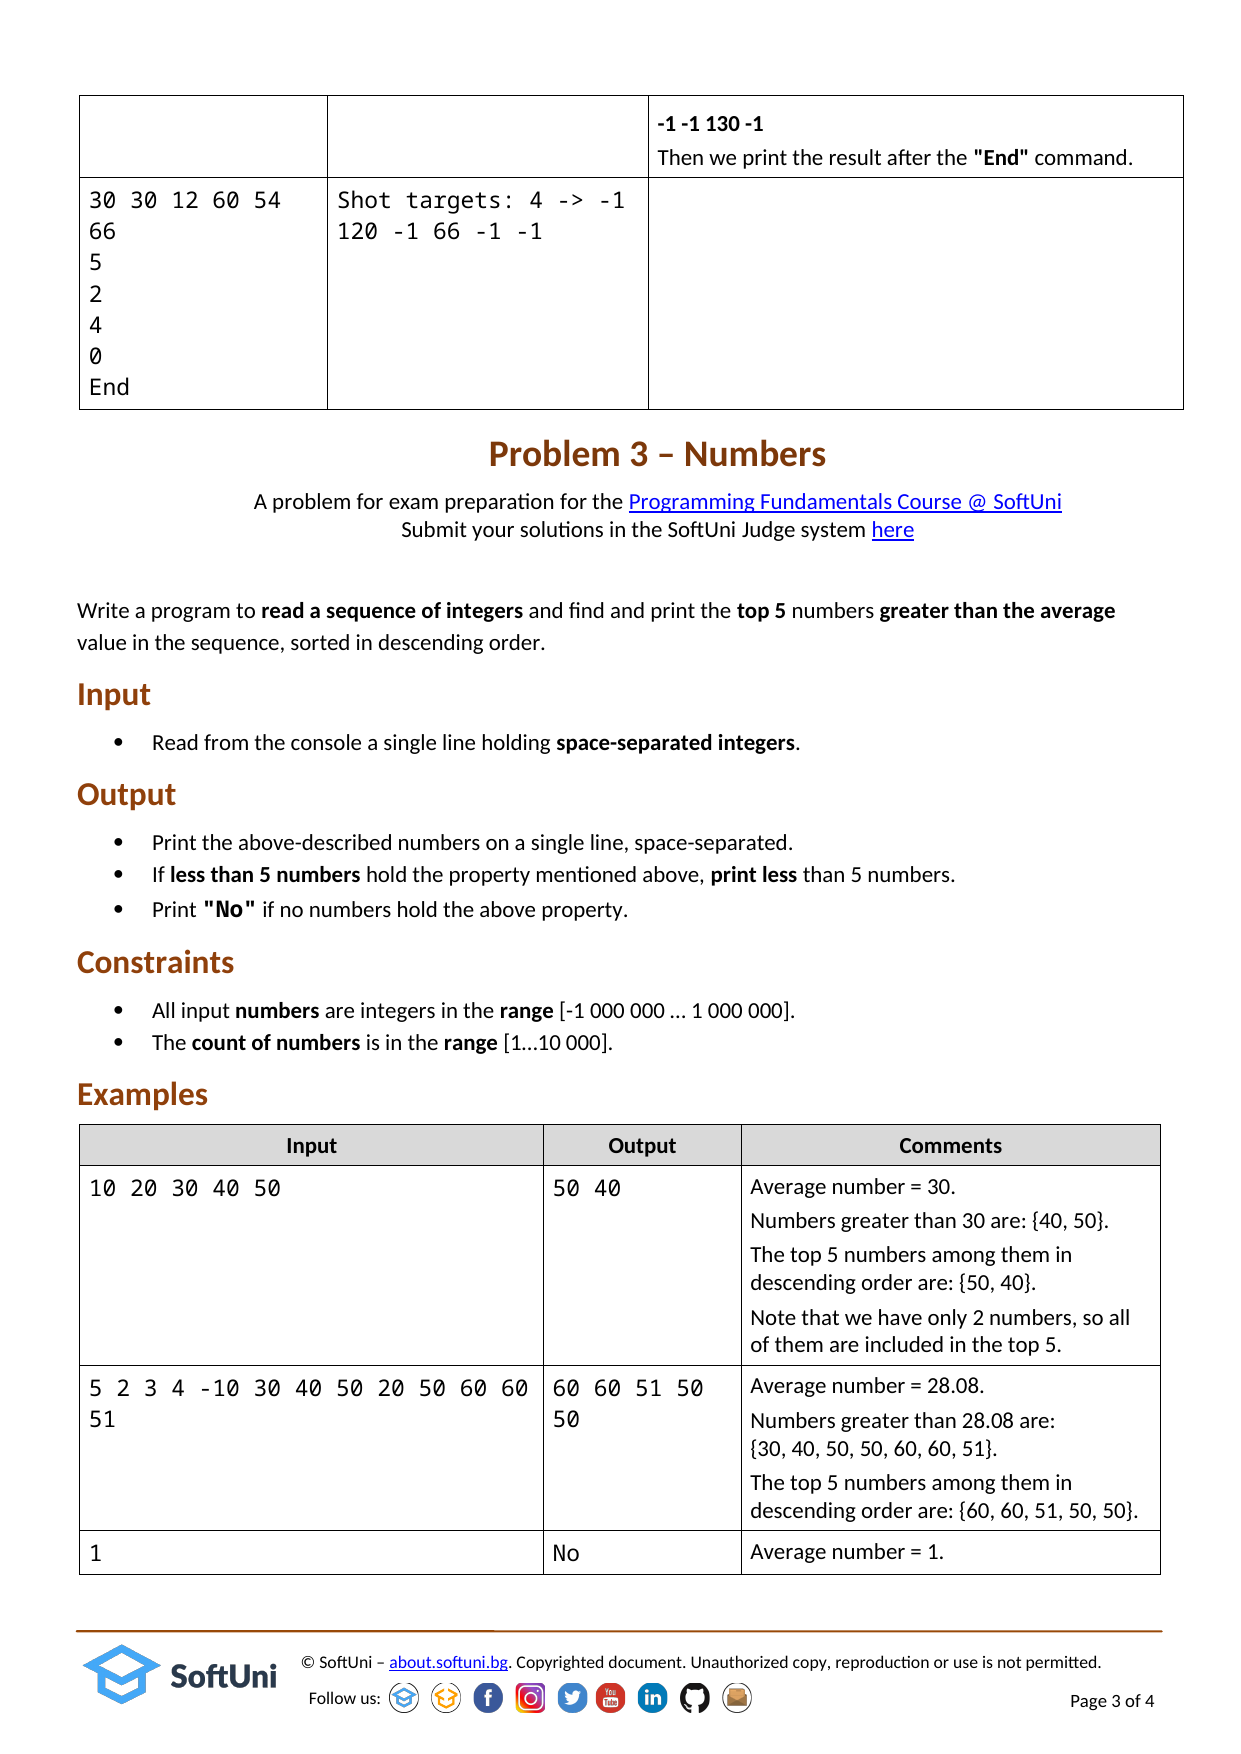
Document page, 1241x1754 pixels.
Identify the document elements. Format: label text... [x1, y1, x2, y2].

table_cell 5 2 3 4 -10 30 40 50 20 50 60 60 51 [80, 1366, 543, 1530]
table_header Input [80, 1125, 543, 1165]
text Write a program to read a sequence of integers and find and print the top 5 numbers greater than the average value in the sequence, sorted in descending order. [77, 596, 1163, 657]
picture [637, 1683, 644, 1691]
subtitle Constraints [77, 941, 1163, 982]
picture [557, 1683, 588, 1713]
picture [473, 1683, 503, 1713]
table_cell No [544, 1531, 741, 1574]
list A problem for exam preparation for the Programming Fundamentals Course @ SoftUni [152, 487, 1163, 515]
table_cell Shot targets: 4 -> -1 120 -1 66 -1 -1 [328, 178, 648, 408]
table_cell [80, 96, 327, 177]
picture [595, 1683, 626, 1713]
table_cell 1 [80, 1531, 543, 1574]
picture [659, 1704, 668, 1713]
table_cell [649, 178, 1183, 408]
table_cell Average number = 28.08. Numbers greater than 28.08 are: {30, 40, 50, 50, 60, 60, 51}. The top 5 numbers among them in descending order are: {60, 60, 51, 50, 50}. [742, 1366, 1160, 1530]
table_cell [649, 96, 1183, 177]
table_cell 10 20 30 40 50 [80, 1166, 543, 1364]
table_header Comments [742, 1125, 1160, 1165]
picture [389, 1683, 419, 1713]
picture [431, 1683, 461, 1713]
subtitle Problem 3 – Numbers [152, 430, 1163, 476]
picture [722, 1683, 752, 1713]
subtitle Input [77, 673, 1163, 714]
picture [651, 1695, 661, 1704]
list Read from the console a single line holding space-separated integers. [114, 728, 1163, 756]
table_cell Average number = 30. Numbers greater than 30 are: {40, 50}. The top 5 numbers among them in descending order are: {50, 40}. Note that we have only 2 numbers, so all of them are included in the top 5. [742, 1166, 1160, 1364]
picture [76, 1638, 283, 1710]
list Print the above-described numbers on a single line, space-separated. [114, 828, 1163, 856]
table_header Output [544, 1125, 741, 1165]
table_cell 60 60 51 50 50 [544, 1366, 741, 1530]
picture [661, 1683, 668, 1691]
subtitle Output [77, 773, 1163, 814]
list Print "No" if no numbers hold the above property. [114, 892, 1163, 924]
list Submit your solutions in the SoftUni Judge system here [152, 515, 1163, 543]
table_cell 30 30 12 60 54 66 5 2 4 0 End [80, 178, 327, 408]
picture [680, 1683, 710, 1713]
picture [515, 1683, 545, 1713]
list All input numbers are integers in the range [-1 000 000 … 1 000 000]. [114, 996, 1163, 1024]
list The count of numbers is in the range [1…10 000]. [114, 1028, 1163, 1056]
subtitle Examples [77, 1073, 1163, 1114]
list If less than 5 numbers hold the property mentioned above, print less than 5 numbers. [114, 860, 1163, 888]
table_cell 50 40 [544, 1166, 741, 1364]
picture [637, 1704, 646, 1713]
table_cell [742, 1531, 1160, 1574]
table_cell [328, 96, 648, 177]
